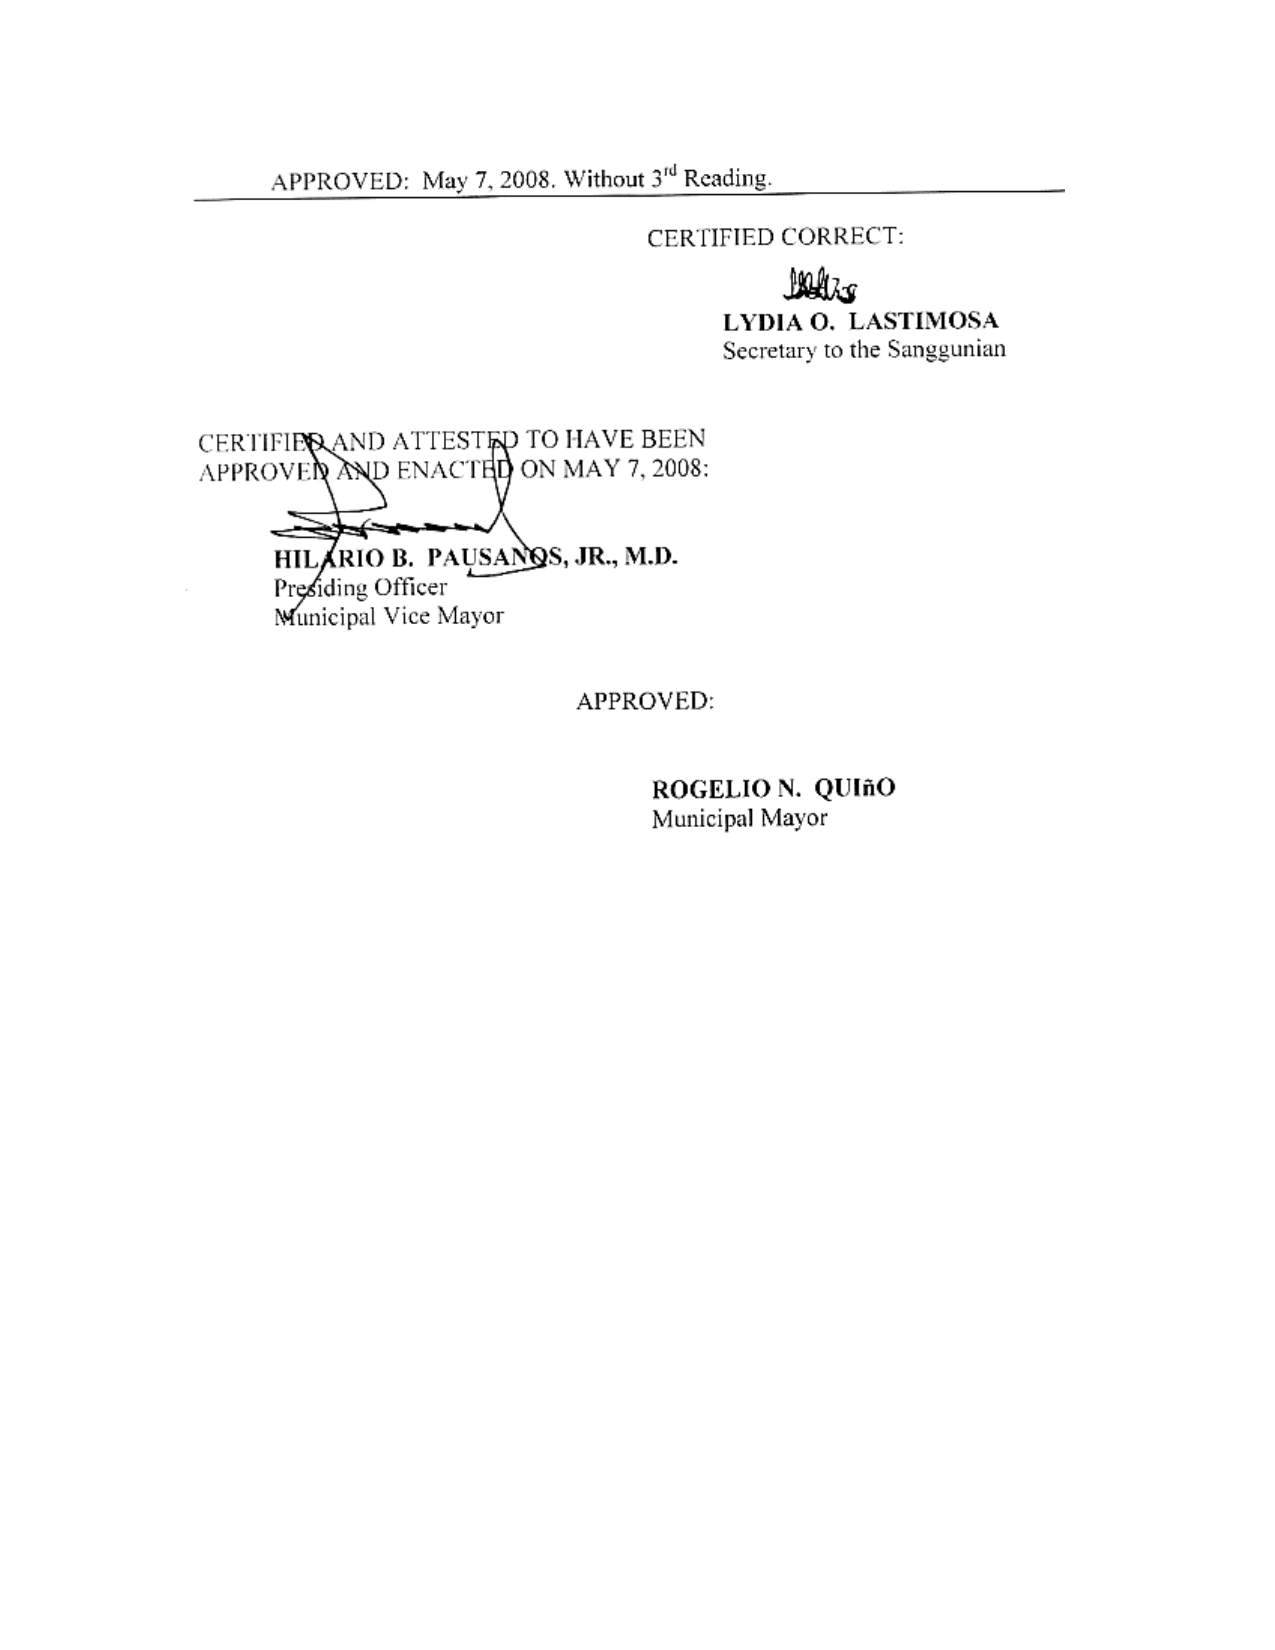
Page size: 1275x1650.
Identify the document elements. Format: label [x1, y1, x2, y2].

picture [150, 149, 1065, 860]
